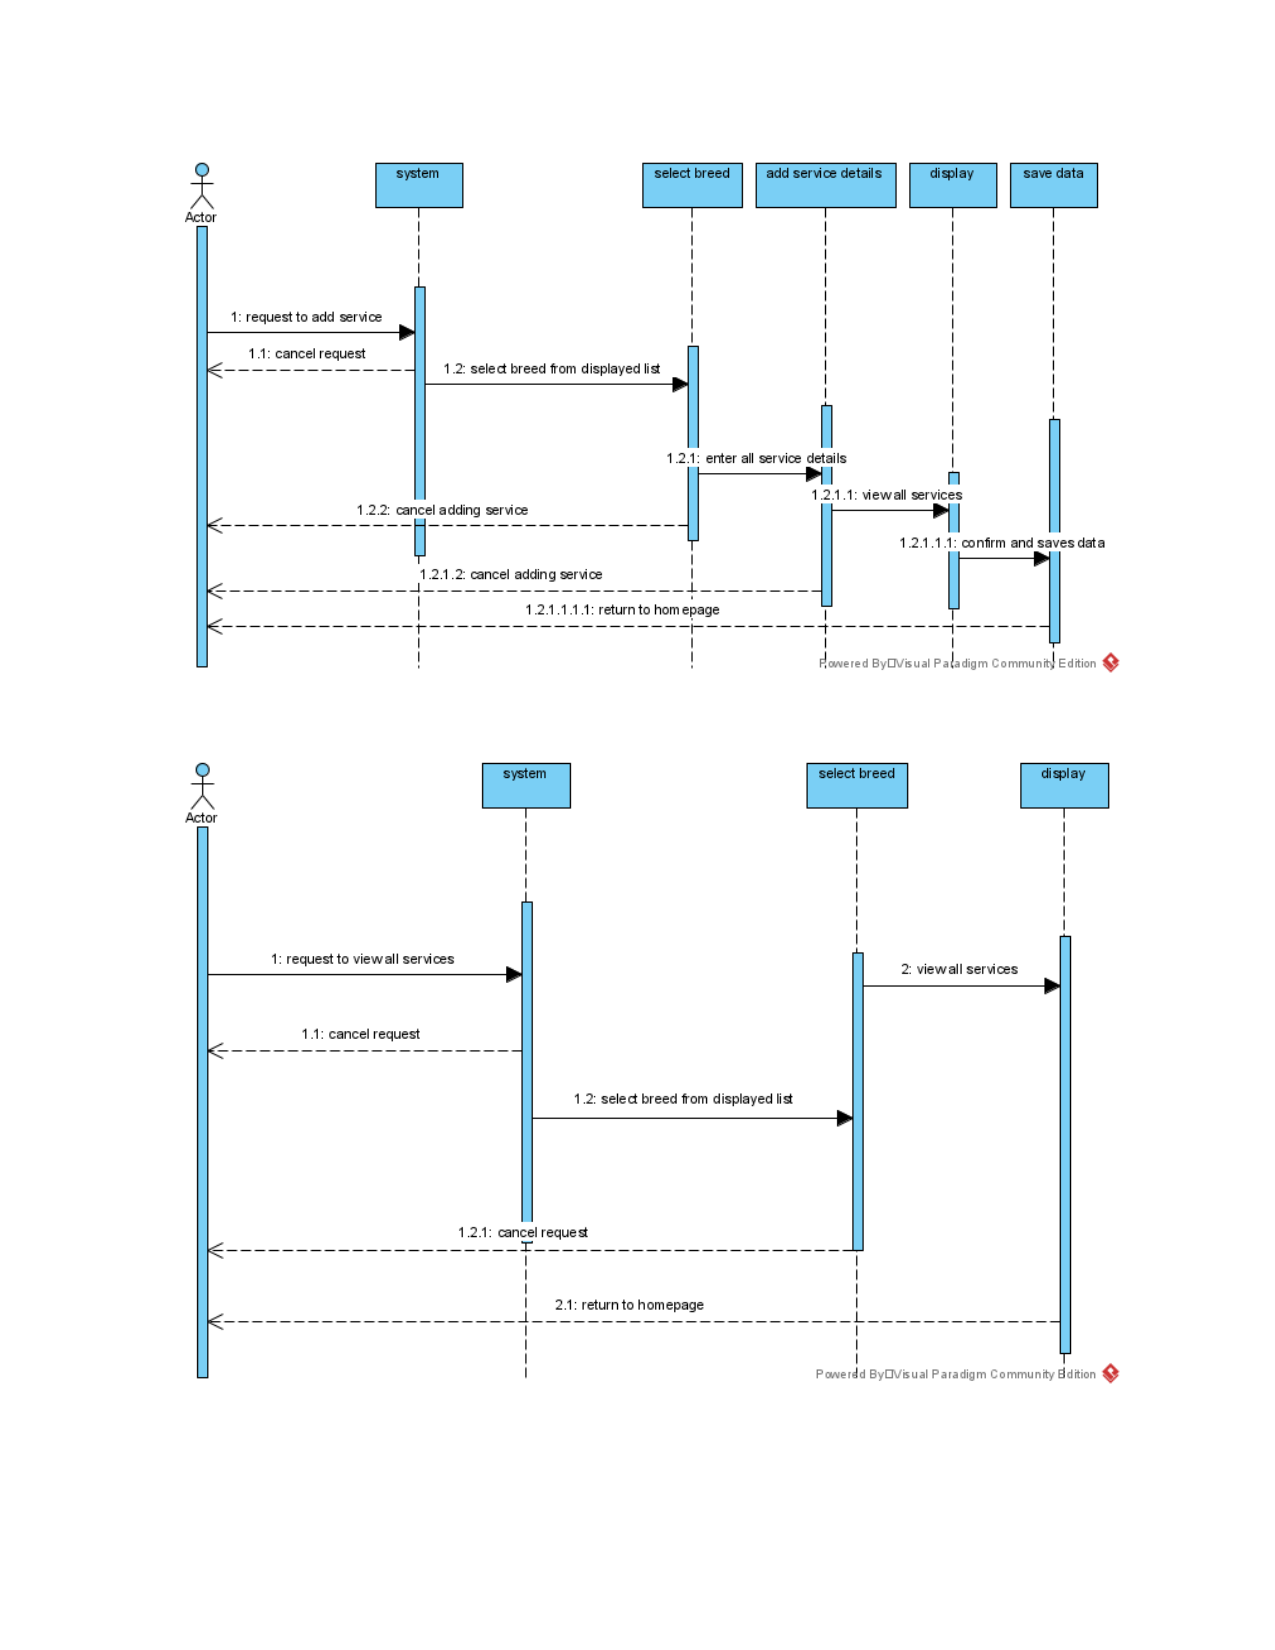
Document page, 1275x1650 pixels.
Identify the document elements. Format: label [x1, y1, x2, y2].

picture [150, 749, 1125, 1395]
picture [150, 150, 1125, 684]
